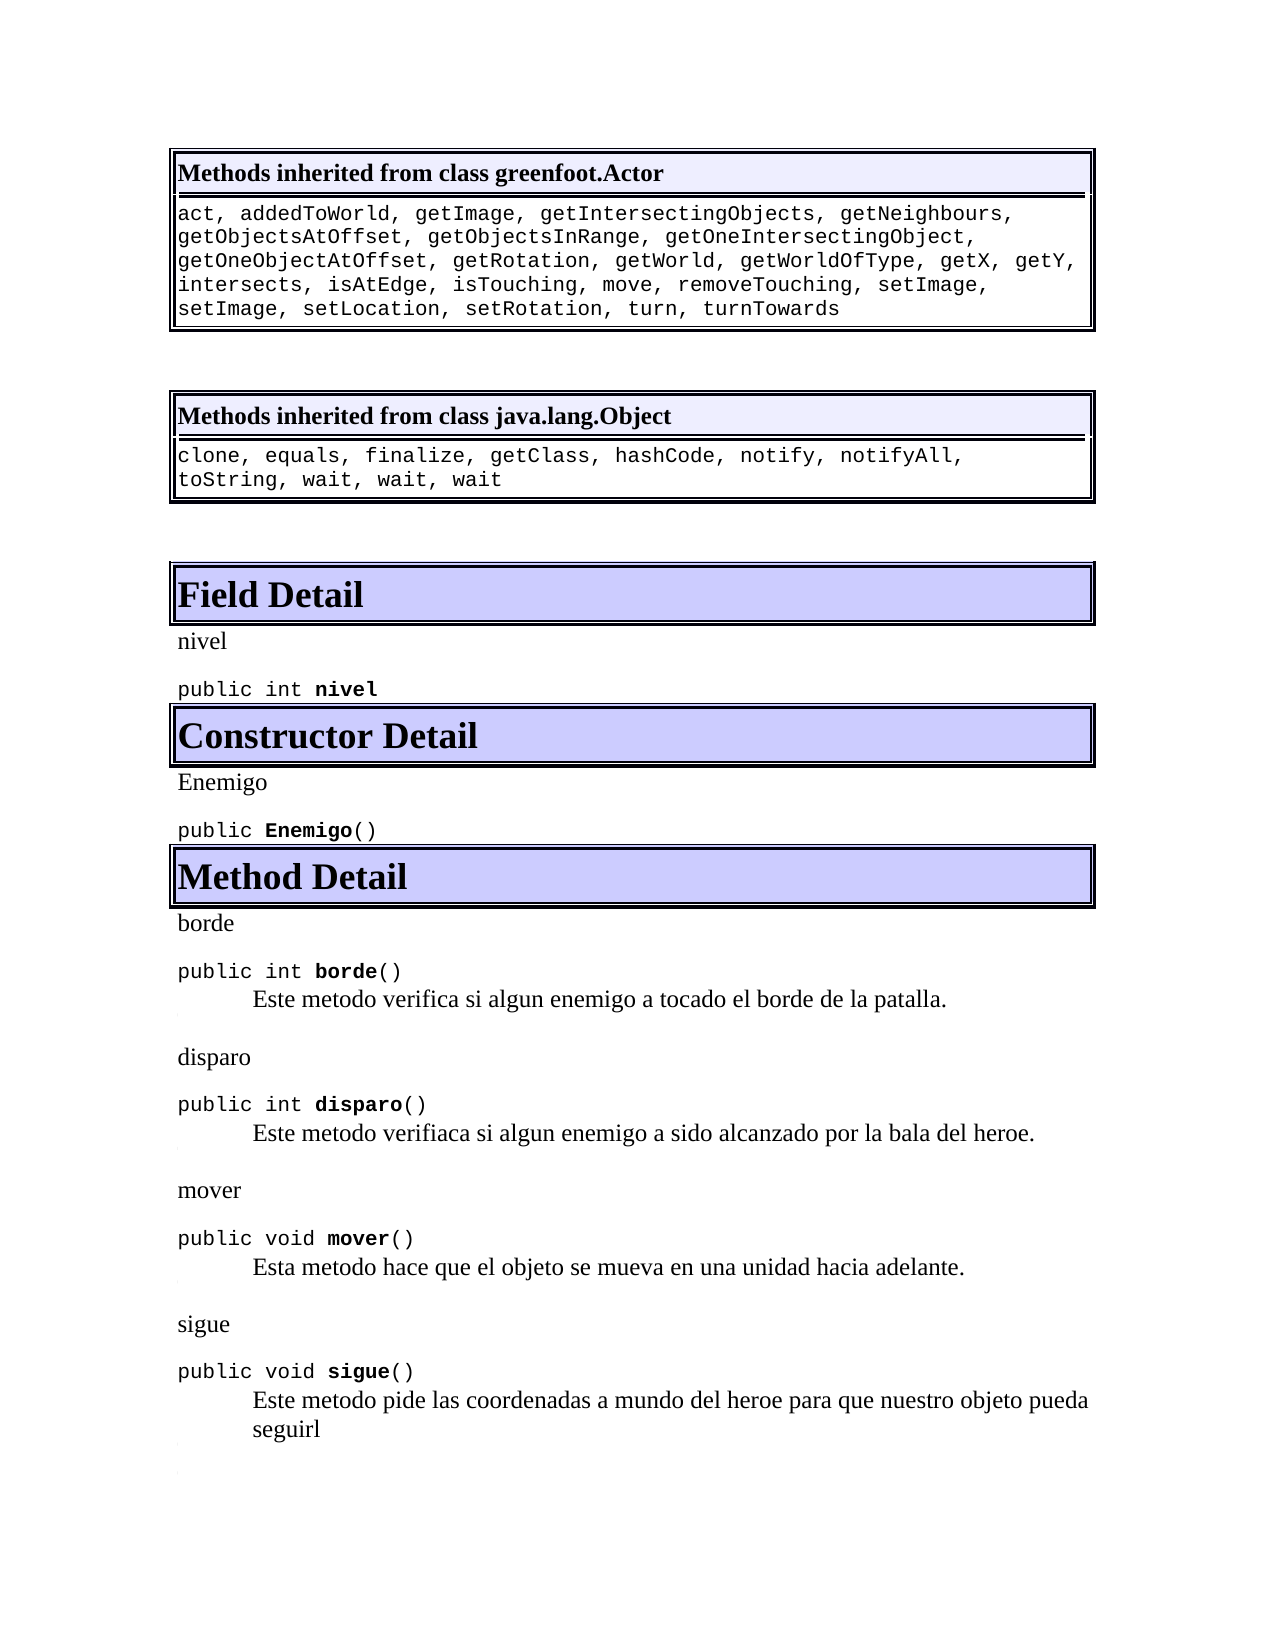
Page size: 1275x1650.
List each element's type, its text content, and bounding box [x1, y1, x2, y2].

text Este metodo verifica si algun enemigo a tocado el borde de la patalla. [252, 984, 1098, 1013]
text public void mover() [177, 1228, 1098, 1252]
text Este metodo verifiaca si algun enemigo a sido alcanzado por la bala del heroe. [252, 1118, 1098, 1147]
text disparo [177, 1042, 1098, 1071]
text Esta metodo hace que el objeto se mueva en una unidad hacia adelante. [252, 1252, 1098, 1280]
text public int nivel [177, 679, 1098, 702]
text public Enemigo() [177, 820, 1098, 843]
text nivel [177, 626, 1098, 655]
text Enemigo [177, 767, 1098, 796]
text public int borde() [177, 961, 1098, 984]
table_header Method Detail [176, 850, 1090, 902]
table_header Methods inherited from class java.lang.Object [176, 396, 1090, 434]
text Este metodo pide las coordenadas a mundo del heroe para que nuestro objeto pueda seguirl [252, 1385, 1098, 1443]
table_header Field Detail [176, 568, 1090, 620]
text borde [177, 908, 1098, 937]
text public int disparo() [177, 1094, 1098, 1118]
text public void sigue() [177, 1362, 1098, 1385]
table_header Methods inherited from class greenfoot.Actor [176, 154, 1090, 192]
table_cell clone, equals, finalize, getClass, hashCode, notify, notifyAll, toString, wait, wait, wait [173, 434, 1093, 497]
table_cell act, addedToWorld, getImage, getIntersectingObjects, getNeighbours, getObjectsAtOffset, getObjectsInRange, getOneIntersectingObject, getOneObjectAtOffset, getRotation, getWorld, getWorldOfType, getX, getY, intersects, isAtEdge, isTouching, move, removeTouching, setImage, setImage, setLocation, setRotation, turn, turnTowards [173, 192, 1093, 326]
text mover [177, 1176, 1098, 1204]
text sigue [177, 1309, 1098, 1338]
table_header Constructor Detail [176, 709, 1090, 761]
